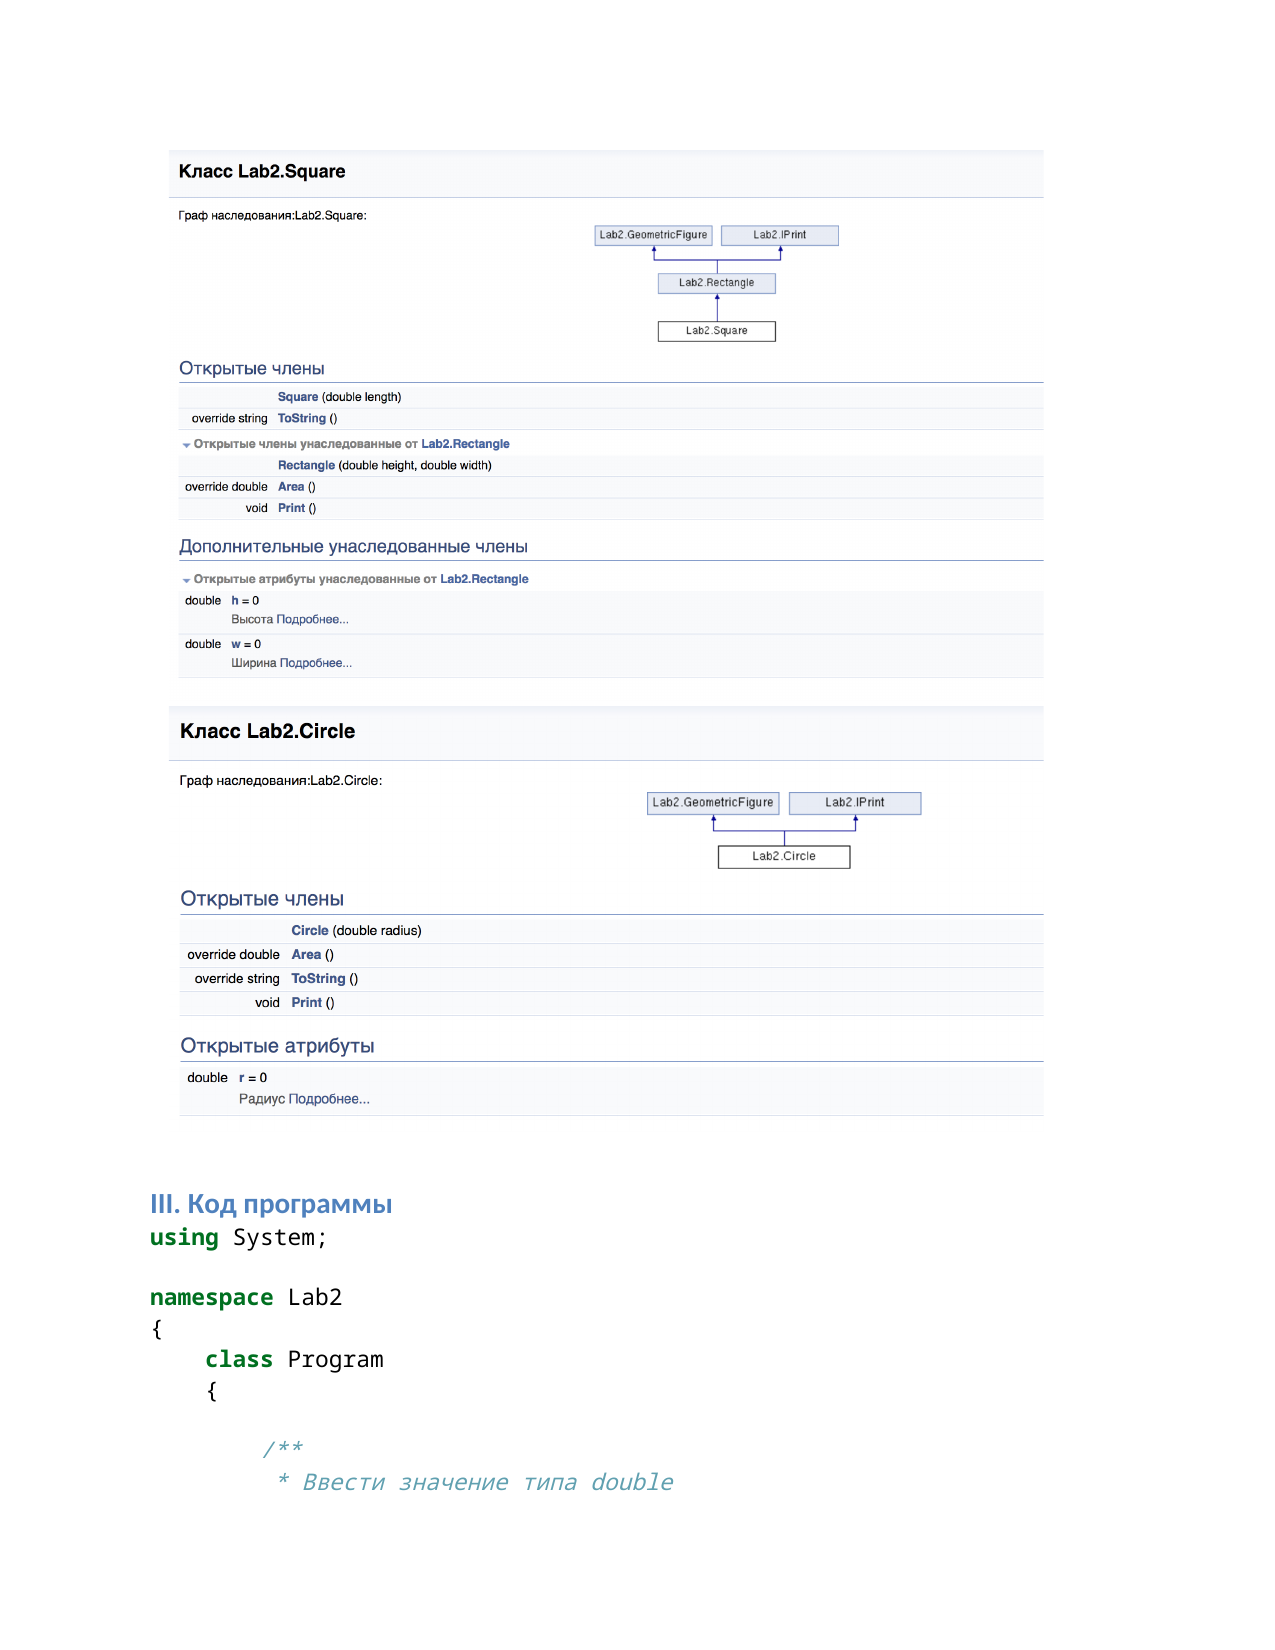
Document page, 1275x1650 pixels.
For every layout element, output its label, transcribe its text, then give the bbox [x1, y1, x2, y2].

subtitle III. Код программы [150, 1185, 1125, 1220]
picture [168, 150, 1044, 701]
picture [168, 706, 1044, 1132]
